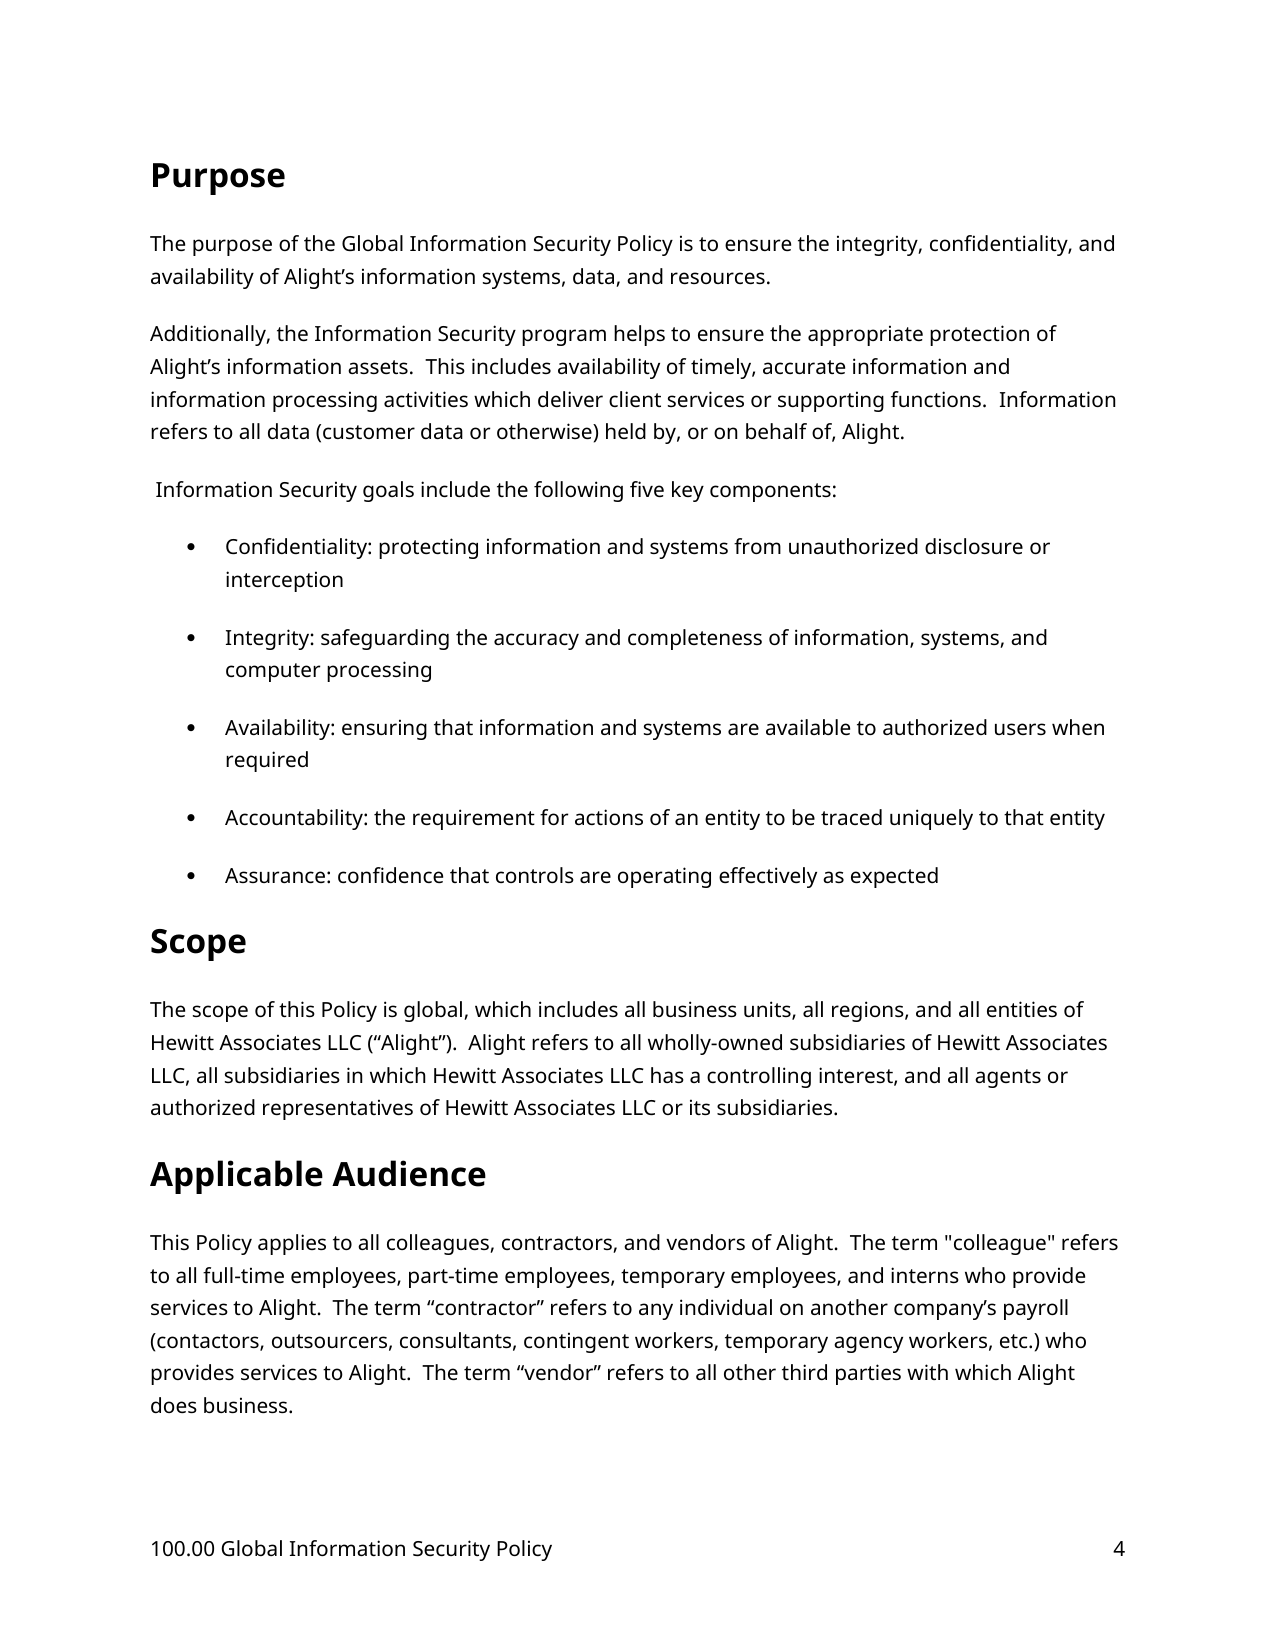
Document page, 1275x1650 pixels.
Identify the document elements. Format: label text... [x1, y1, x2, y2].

subtitle Purpose [150, 152, 1125, 197]
list Integrity: safeguarding the accuracy and completeness of information, systems, and computer processing [187, 623, 1125, 684]
text Additionally, the Information Security program helps to ensure the appropriate protection of Alight’s information assets. This includes availability of timely, accurate information and information processing activities which deliver client services or supporting functions. Information refers to all data (customer data or otherwise) held by, or on behalf of, Alight. [150, 319, 1125, 446]
text Information Security goals include the following five key components: [150, 475, 1125, 503]
list Confidentiality: protecting information and systems from unauthorized disclosure or interception [187, 532, 1125, 593]
subtitle Scope [150, 918, 1125, 964]
text The scope of this Policy is global, which includes all business units, all regions, and all entities of Hewitt Associates LLC (“Alight”). Alight refers to all wholly-owned subsidiaries of Hewitt Associates LLC, all subsidiaries in which Hewitt Associates LLC has a controlling interest, and all agents or authorized representatives of Hewitt Associates LLC or its subsidiaries. [150, 996, 1125, 1122]
list Accountability: the requirement for actions of an entity to be traced uniquely to that entity [187, 803, 1125, 832]
text This Policy applies to all colleagues, contractors, and vendors of Alight. The term "colleague" refers to all full-time employees, part-time employees, temporary employees, and interns who provide services to Alight. The term “contractor” refers to any individual on another company’s payroll (contactors, outsourcers, consultants, contingent workers, temporary agency workers, etc.) who provides services to Alight. The term “vendor” refers to all other third parties with which Alight does business. [150, 1228, 1125, 1419]
list Assurance: confidence that controls are operating effectively as expected [187, 861, 1125, 889]
text Applicable Audience [150, 1151, 1125, 1196]
text The purpose of the Global Information Security Policy is to ensure the integrity, confidentiality, and availability of Alight’s information systems, data, and resources. [150, 229, 1125, 290]
list Availability: ensuring that information and systems are available to authorized users when required [187, 713, 1125, 774]
